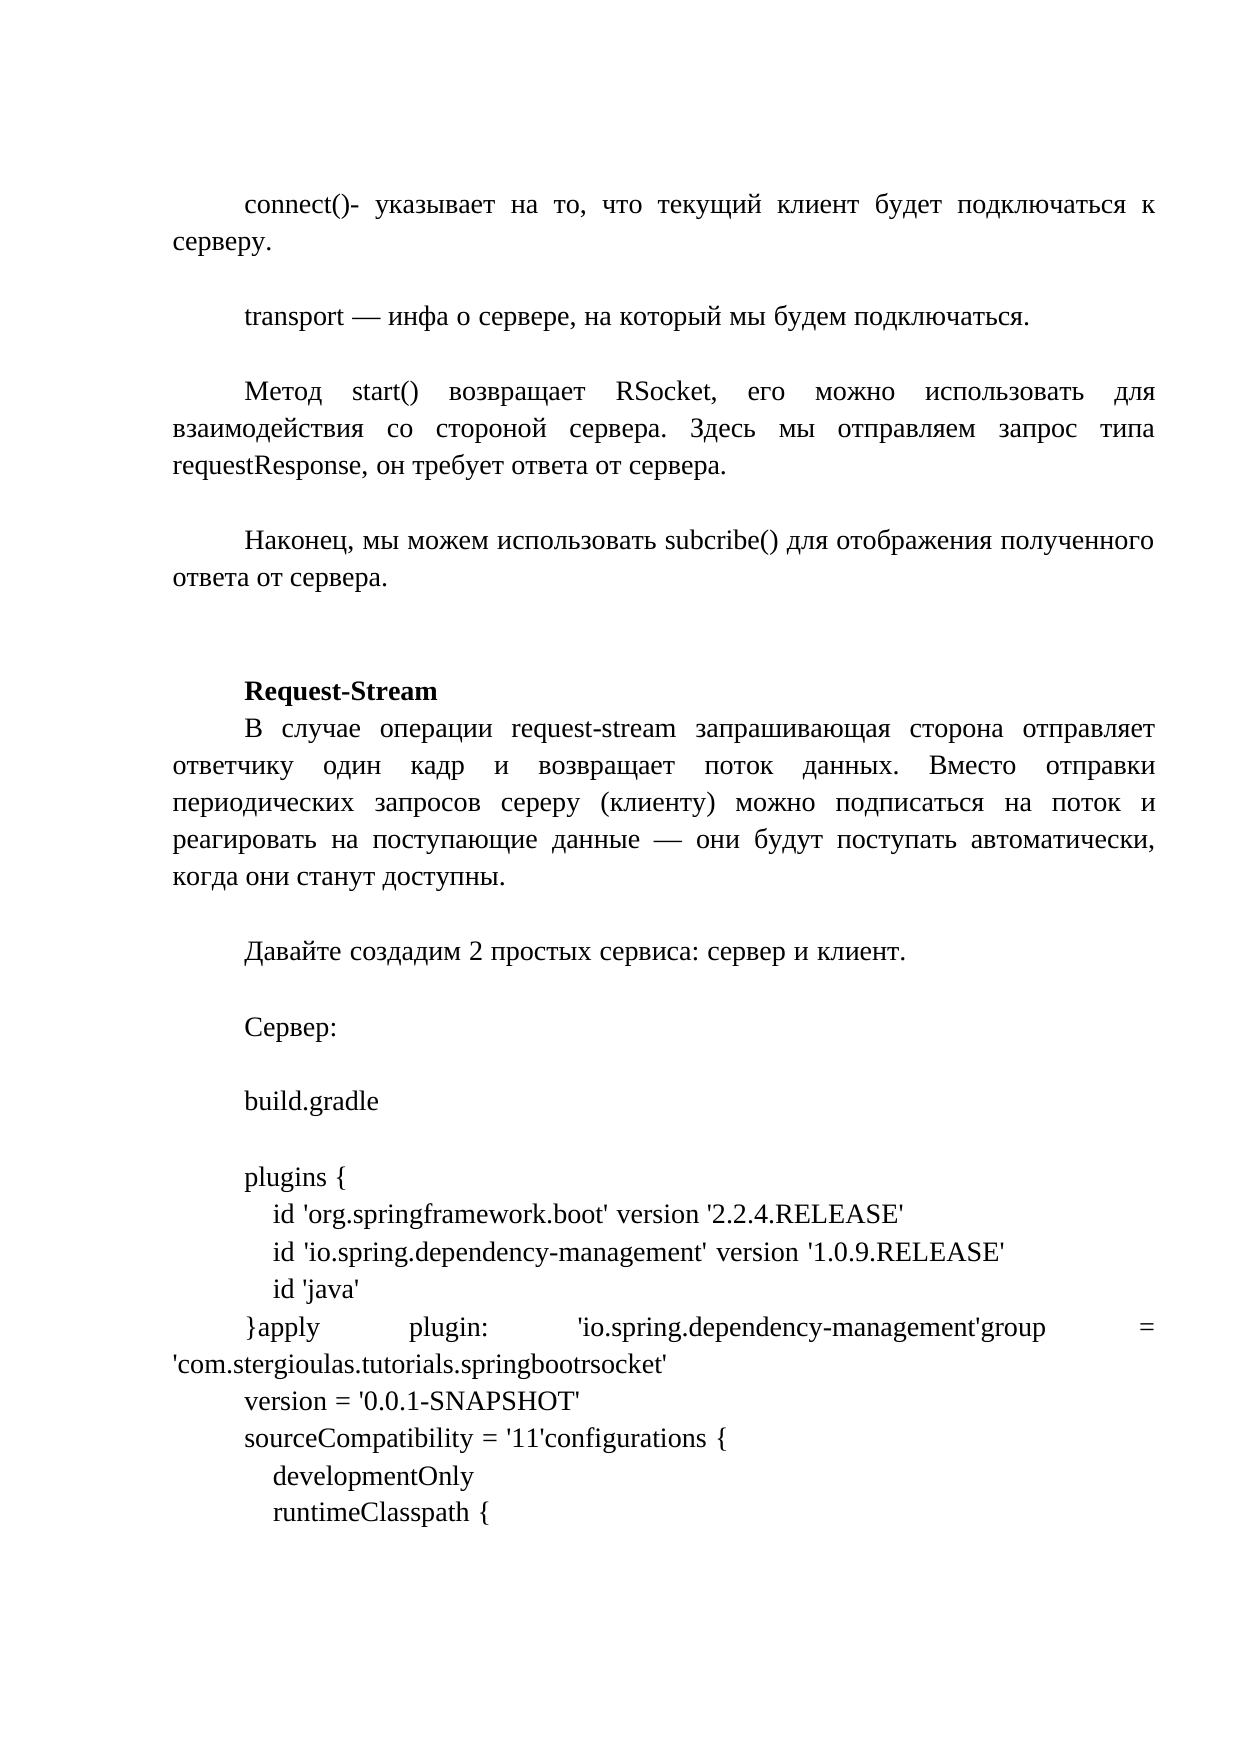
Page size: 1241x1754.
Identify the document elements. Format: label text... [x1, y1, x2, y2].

text sourceCompatibility = '11'configurations { developmentOnly [244, 1421, 927, 1491]
text В случае операции request-stream запрашивающая сторона отправляет ответчику один кадр и возвращает поток данных. Вместо отправки периодических запросов сереру (клиенту) можно подписаться на поток и реагировать на поступающие данные — они будут поступать автоматически, когда они станут доступны. [172, 711, 1156, 892]
text transport — инфа о сервере, на который мы будем подключаться. [244, 299, 1205, 331]
text connect()- указывает на то, что текущий клиент будет подключаться к серверу. [172, 187, 1155, 257]
text Метод start() возвращает RSocket, его можно использовать для взаимодействия со стороной сервера. Здесь мы отправляем запрос типа requestResponse, он требует ответа от сервера. [172, 374, 1155, 481]
text build.gradle [244, 1085, 1205, 1117]
text Наконец, мы можем использовать subcribe() для отображения полученного ответа от сервера. [172, 523, 1156, 593]
text id 'io.spring.dependency-management' version '1.0.9.RELEASE' id 'java' [273, 1235, 1024, 1305]
text version = '0.0.1-SNAPSHOT' [244, 1384, 1205, 1416]
text }apply plugin: 'io.spring.dependency-management'group = 'com.stergioulas.tutorials.springbootrsocket' [172, 1310, 1155, 1379]
text Давайте создадим 2 простых сервиса: сервер и клиент. Сервер: [244, 934, 908, 1042]
text id 'org.springframework.boot' version '2.2.4.RELEASE' [273, 1197, 1205, 1230]
text plugins { [244, 1160, 1205, 1192]
text runtimeClasspath { [273, 1496, 1205, 1528]
subtitle Request-Stream [244, 674, 1205, 706]
